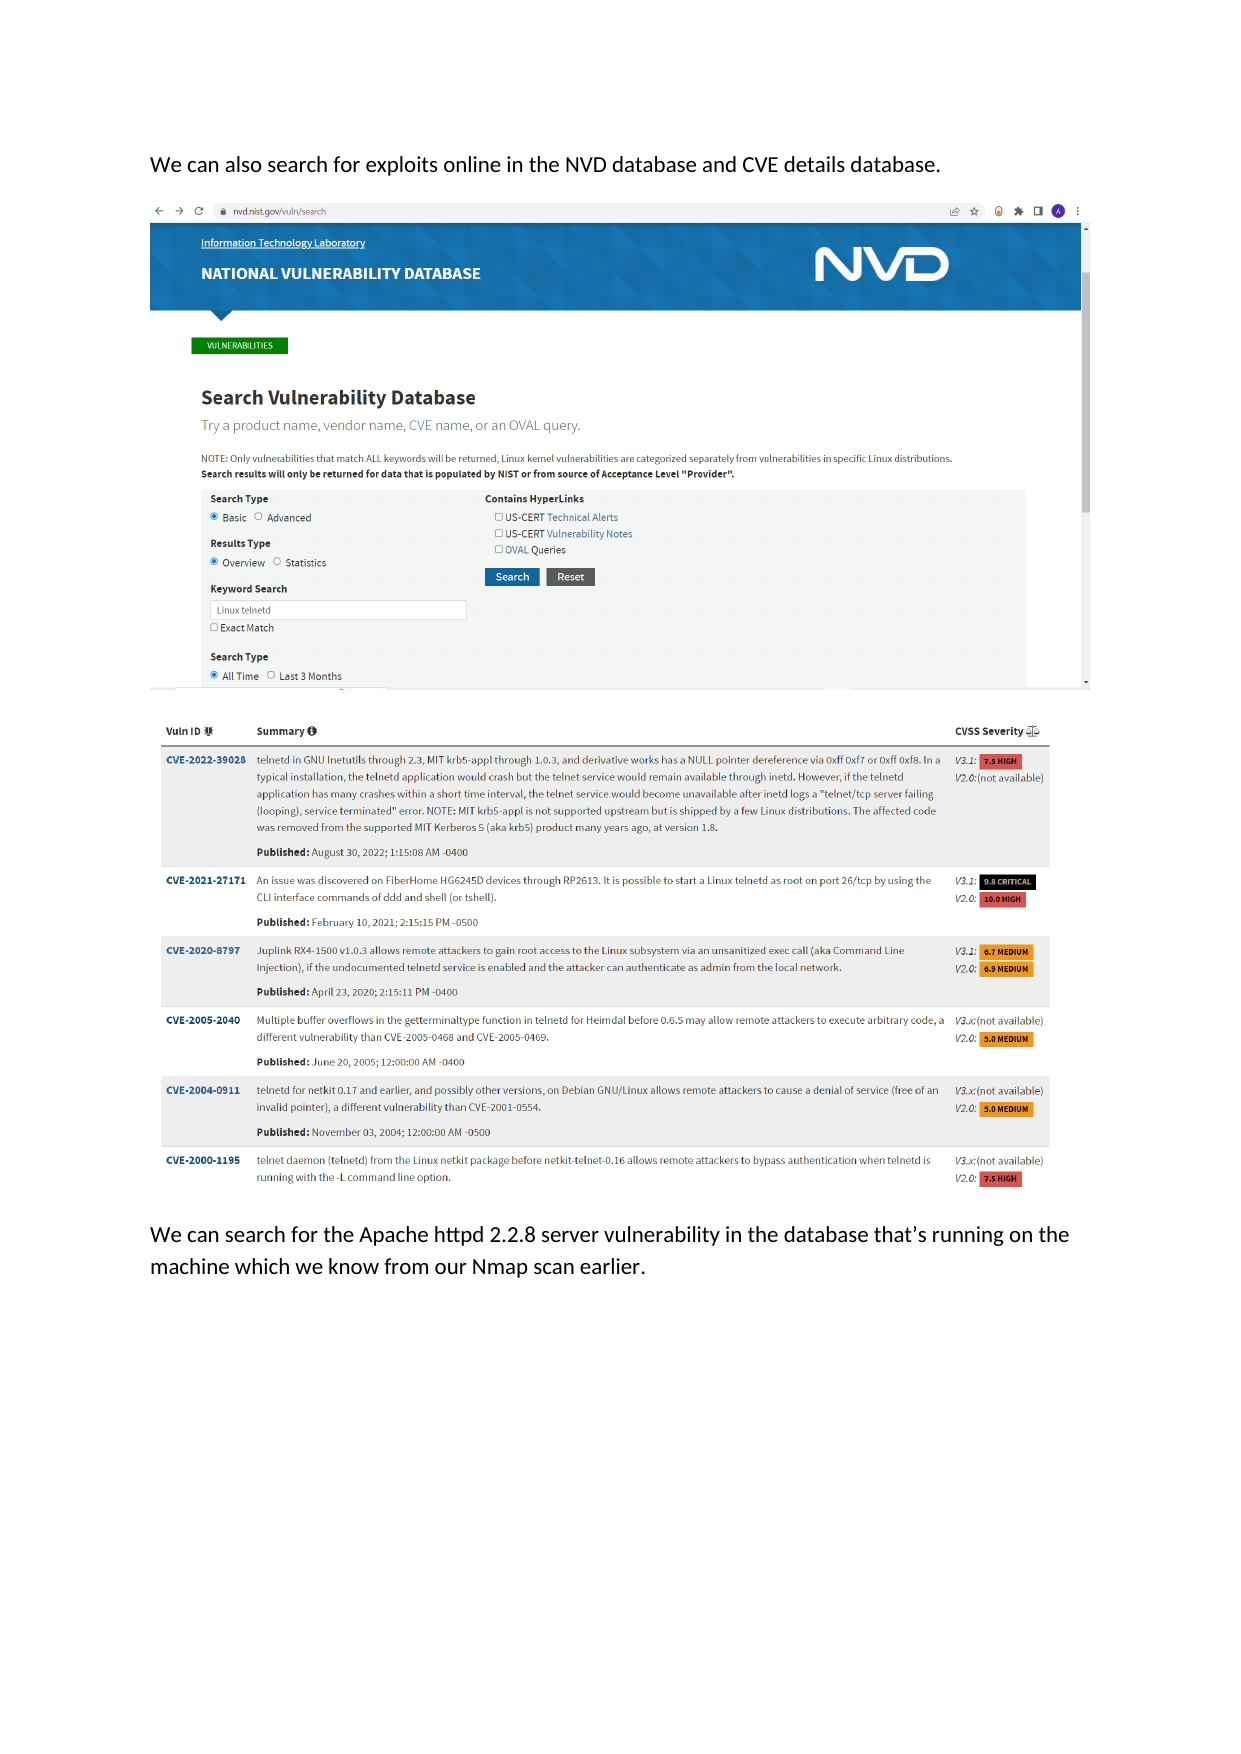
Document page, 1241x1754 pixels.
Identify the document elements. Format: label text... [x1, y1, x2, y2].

picture [150, 714, 1091, 1195]
text We can also search for exploits online in the NVD database and CVE details database. [150, 150, 1090, 178]
picture [150, 203, 1091, 690]
text We can search for the Apache httpd 2.2.8 server vulnerability in the database that’s running on the machine which we know from our Nmap scan earlier. [150, 1220, 1090, 1280]
